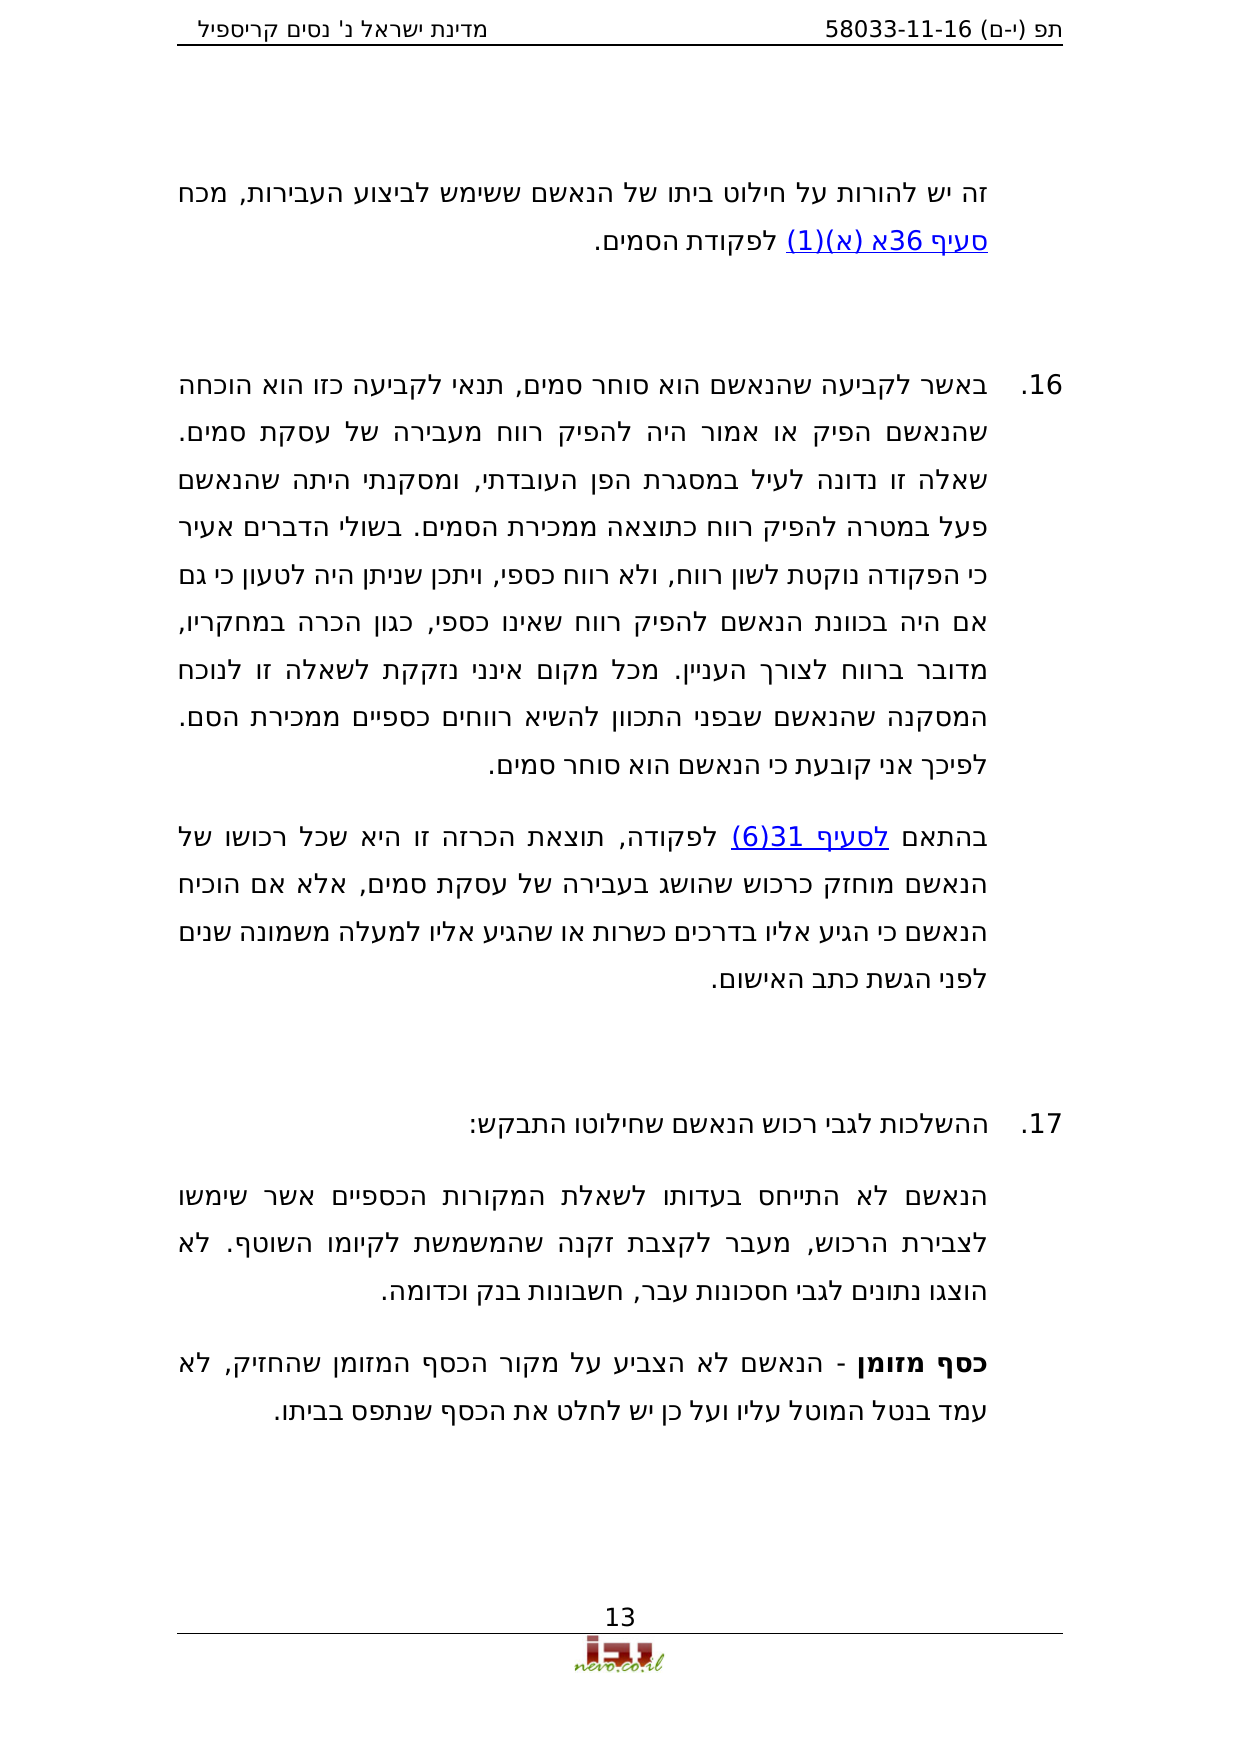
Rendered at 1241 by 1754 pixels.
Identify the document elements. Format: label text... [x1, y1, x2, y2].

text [177, 177, 1063, 256]
picture [574, 1635, 666, 1673]
text בהתאם לסעיף 31(6) לפקודה, תוצאת הכרזה זו היא שכל רכושו של הנאשם מוחזק כרכוש שהושג בעבירה של עסקת סמים, אלא אם הוכיח הנאשם כי הגיע אליו בדרכים כשרות או שהגיע אליו למעלה משמונה שנים לפני הגשת כתב האישום. [177, 821, 988, 995]
text כסף מזומן - הנאשם לא הצביע על מקור הכסף המזומן שהחזיק, לא עמד בנטל המוטל עליו ועל כן יש לחלט את הכסף שנתפס בביתו. [177, 1348, 988, 1427]
text הנאשם לא התייחס בעדותו לשאלת המקורות הכספיים אשר שימשו לצבירת הרכוש, מעבר לקצבת זקנה שהמשמשת לקיומו השוטף. לא הוצגו נתונים לגבי חסכונות עבר, חשבונות בנק וכדומה. [177, 1180, 988, 1307]
text 16. באשר לקביעה שהנאשם הוא סוחר סמים, תנאי לקביעה כזו הוא הוכחה שהנאשם הפיק או אמור היה להפיק רווח מעבירה של עסקת סמים. שאלה זו נדונה לעיל במסגרת הפן העובדתי, ומסקנתי היתה שהנאשם פעל במטרה להפיק רווח כתוצאה ממכירת הסמים. בשולי הדברים אעיר כי הפקודה נוקטת לשון רווח, ולא רווח כספי, ויתכן שניתן היה לטעון כי גם אם היה בכוונת הנאשם להפיק רווח שאינו כספי, כגון הכרה במחקריו, מדובר ברווח לצורך העניין. מכל מקום אינני נזקקת לשאלה זו לנוכח המסקנה שהנאשם שבפני התכוון להשיא רווחים כספיים ממכירת הסם. לפיכך אני קובעת כי הנאשם הוא סוחר סמים. [177, 369, 1063, 781]
text 17. ההשלכות לגבי רכוש הנאשם שחילוטו התבקש: [177, 1108, 1063, 1139]
